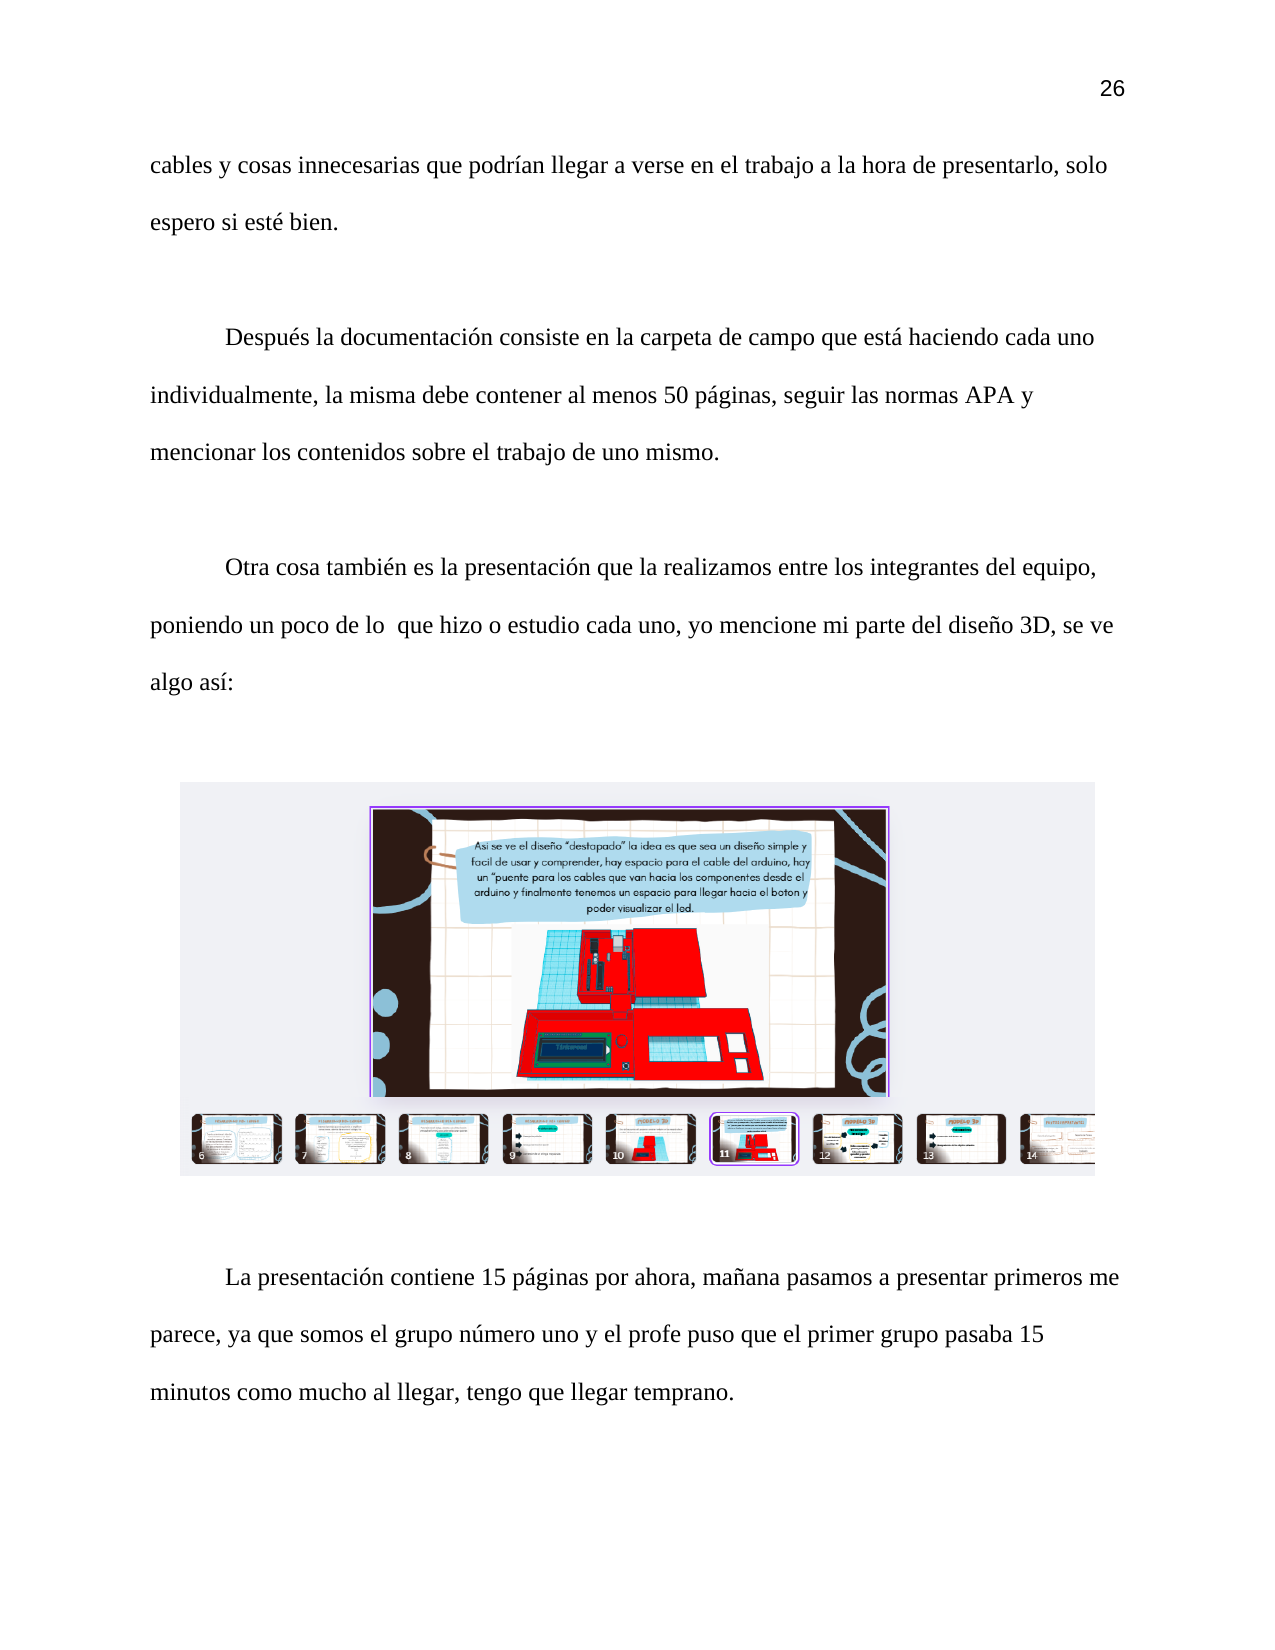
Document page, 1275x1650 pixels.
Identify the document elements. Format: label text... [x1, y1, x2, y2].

text Otra cosa también es la presentación que la realizamos entre los integrantes del equipo, poniendo un poco de lo que hizo o estudio cada uno, yo mencione mi parte del diseño 3D, se ve algo así: [150, 552, 1125, 696]
text Después la documentación consiste en la carpeta de campo que está haciendo cada uno individualmente, la misma debe contener al menos 50 páginas, seguir las normas APA y mencionar los contenidos sobre el trabajo de uno mismo. [150, 322, 1125, 466]
text La presentación contiene 15 páginas por ahora, mañana pasamos a presentar primeros me parece, ya que somos el grupo número uno y el profe puso que el primer grupo pasaba 15 minutos como mucho al llegar, tengo que llegar temprano. [150, 1262, 1125, 1405]
picture [180, 782, 1095, 1176]
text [150, 150, 1125, 236]
